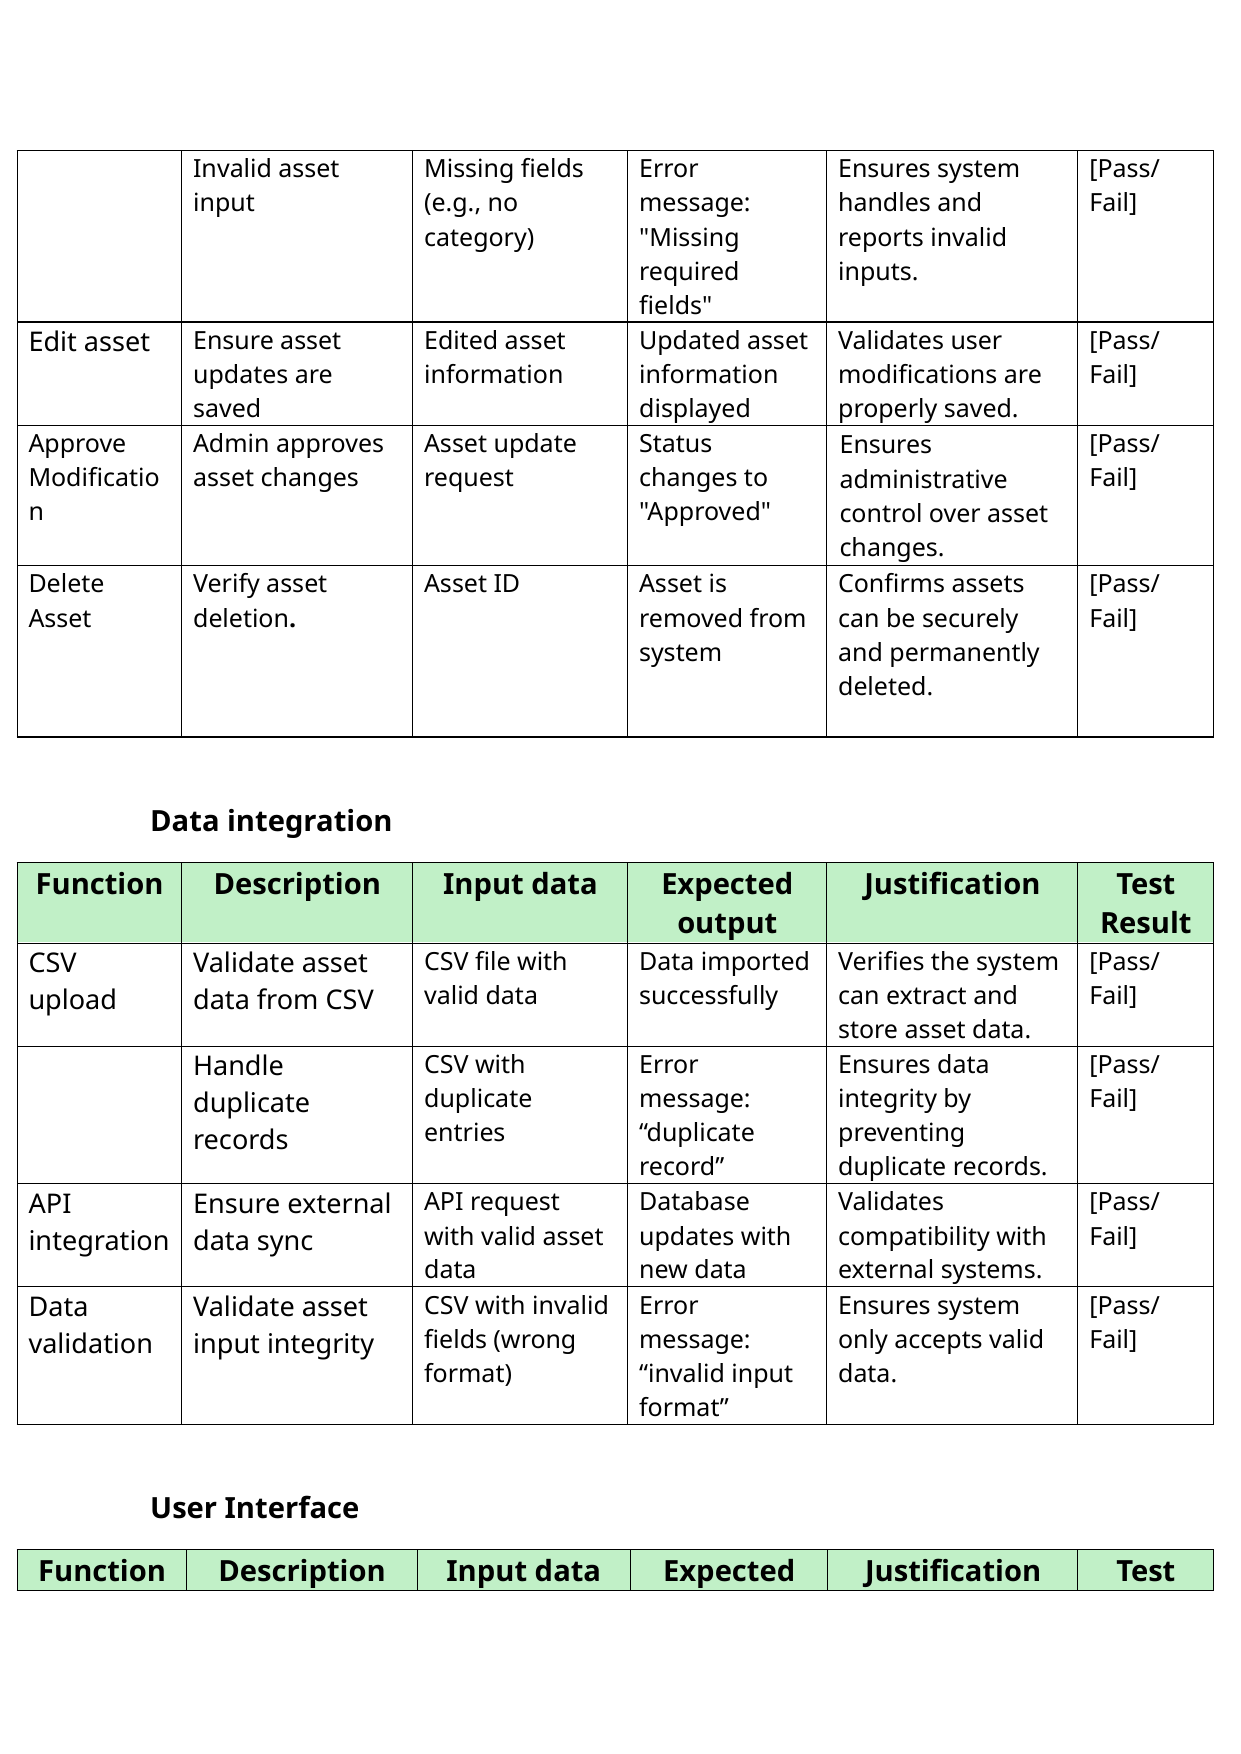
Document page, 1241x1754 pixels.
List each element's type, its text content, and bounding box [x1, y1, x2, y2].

table_cell Validates user modifications are properly saved. [827, 323, 1077, 424]
table_cell CSV file with valid data [413, 944, 627, 1046]
table_header Test Result [1078, 863, 1213, 942]
table_cell CSV with invalid fields (wrong format) [413, 1287, 627, 1423]
table_cell [18, 151, 181, 321]
table_cell Validate asset data from CSV [182, 944, 412, 1046]
table_cell Verifies the system can extract and store asset data. [827, 944, 1077, 1046]
table_cell Data validation [18, 1287, 181, 1423]
table_header Function [18, 1550, 186, 1590]
table_cell Verify asset deletion. [182, 566, 412, 736]
table_header Expected output [628, 863, 826, 942]
table_cell Missing fields (e.g., no category) [413, 151, 627, 321]
table_header Justification [828, 1550, 1077, 1590]
table_cell Confirms assets can be securely and permanently deleted. [827, 566, 1077, 736]
table_cell Ensures system handles and reports invalid inputs. [827, 151, 1077, 321]
table_cell CSV upload [18, 944, 181, 1046]
table_header Input data [418, 1550, 630, 1590]
table_cell Ensures data integrity by preventing duplicate records. [827, 1047, 1077, 1183]
table_cell Error message: "Missing required fields" [628, 151, 826, 321]
table_cell [Pass/Fail] [1078, 566, 1213, 736]
table_cell Ensure asset updates are saved [182, 323, 412, 424]
table_cell Ensure external data sync [182, 1184, 412, 1286]
table_cell Edited asset information [413, 323, 627, 424]
table_cell CSV with duplicate entries [413, 1047, 627, 1183]
table_cell Database updates with new data [628, 1184, 826, 1286]
table_cell [Pass/Fail] [1078, 944, 1213, 1046]
table_cell [Pass/Fail] [1078, 426, 1213, 565]
table_cell [Pass/Fail] [1078, 323, 1213, 424]
table_cell [827, 426, 1077, 565]
table_cell Updated asset information displayed [628, 323, 826, 424]
table_cell [Pass/Fail] [1078, 151, 1213, 321]
table_header Input data [413, 863, 627, 942]
table_cell [18, 1047, 181, 1183]
table_cell Invalid asset input [182, 151, 412, 321]
table_cell Handle duplicate records [182, 1047, 412, 1183]
table_header Expected output [631, 1550, 827, 1590]
table_cell Asset is removed from system [628, 566, 826, 736]
table_cell Validates compatibility with external systems. [827, 1184, 1077, 1286]
table_cell [Pass/Fail] [1078, 1047, 1213, 1183]
table_header Function [18, 863, 181, 942]
table_cell Error message: “invalid input format” [628, 1287, 826, 1423]
table_header Test Result [1078, 1550, 1213, 1590]
table_header Justification [827, 863, 1077, 942]
table_cell Asset update request [413, 426, 627, 565]
table_cell Data imported successfully [628, 944, 826, 1046]
table_header Description [182, 863, 412, 942]
text Data integration [150, 800, 1090, 839]
table_cell Admin approves asset changes [182, 426, 412, 565]
table_cell Ensures system only accepts valid data. [827, 1287, 1077, 1423]
table_cell Delete Asset [18, 566, 181, 736]
table_cell [Pass/Fail] [1078, 1287, 1213, 1423]
table_cell API integration [18, 1184, 181, 1286]
table_cell Error message: “duplicate record” [628, 1047, 826, 1183]
table_cell Validate asset input integrity [182, 1287, 412, 1423]
table_cell Edit asset [18, 323, 181, 424]
table_cell [Pass/Fail] [1078, 1184, 1213, 1286]
table_cell API request with valid asset data [413, 1184, 627, 1286]
table_header Description [187, 1550, 417, 1590]
text User Interface [150, 1487, 1090, 1527]
table_cell Approve Modification [18, 426, 181, 565]
table_cell Asset ID [413, 566, 627, 736]
table_cell Status changes to "Approved" [628, 426, 826, 565]
